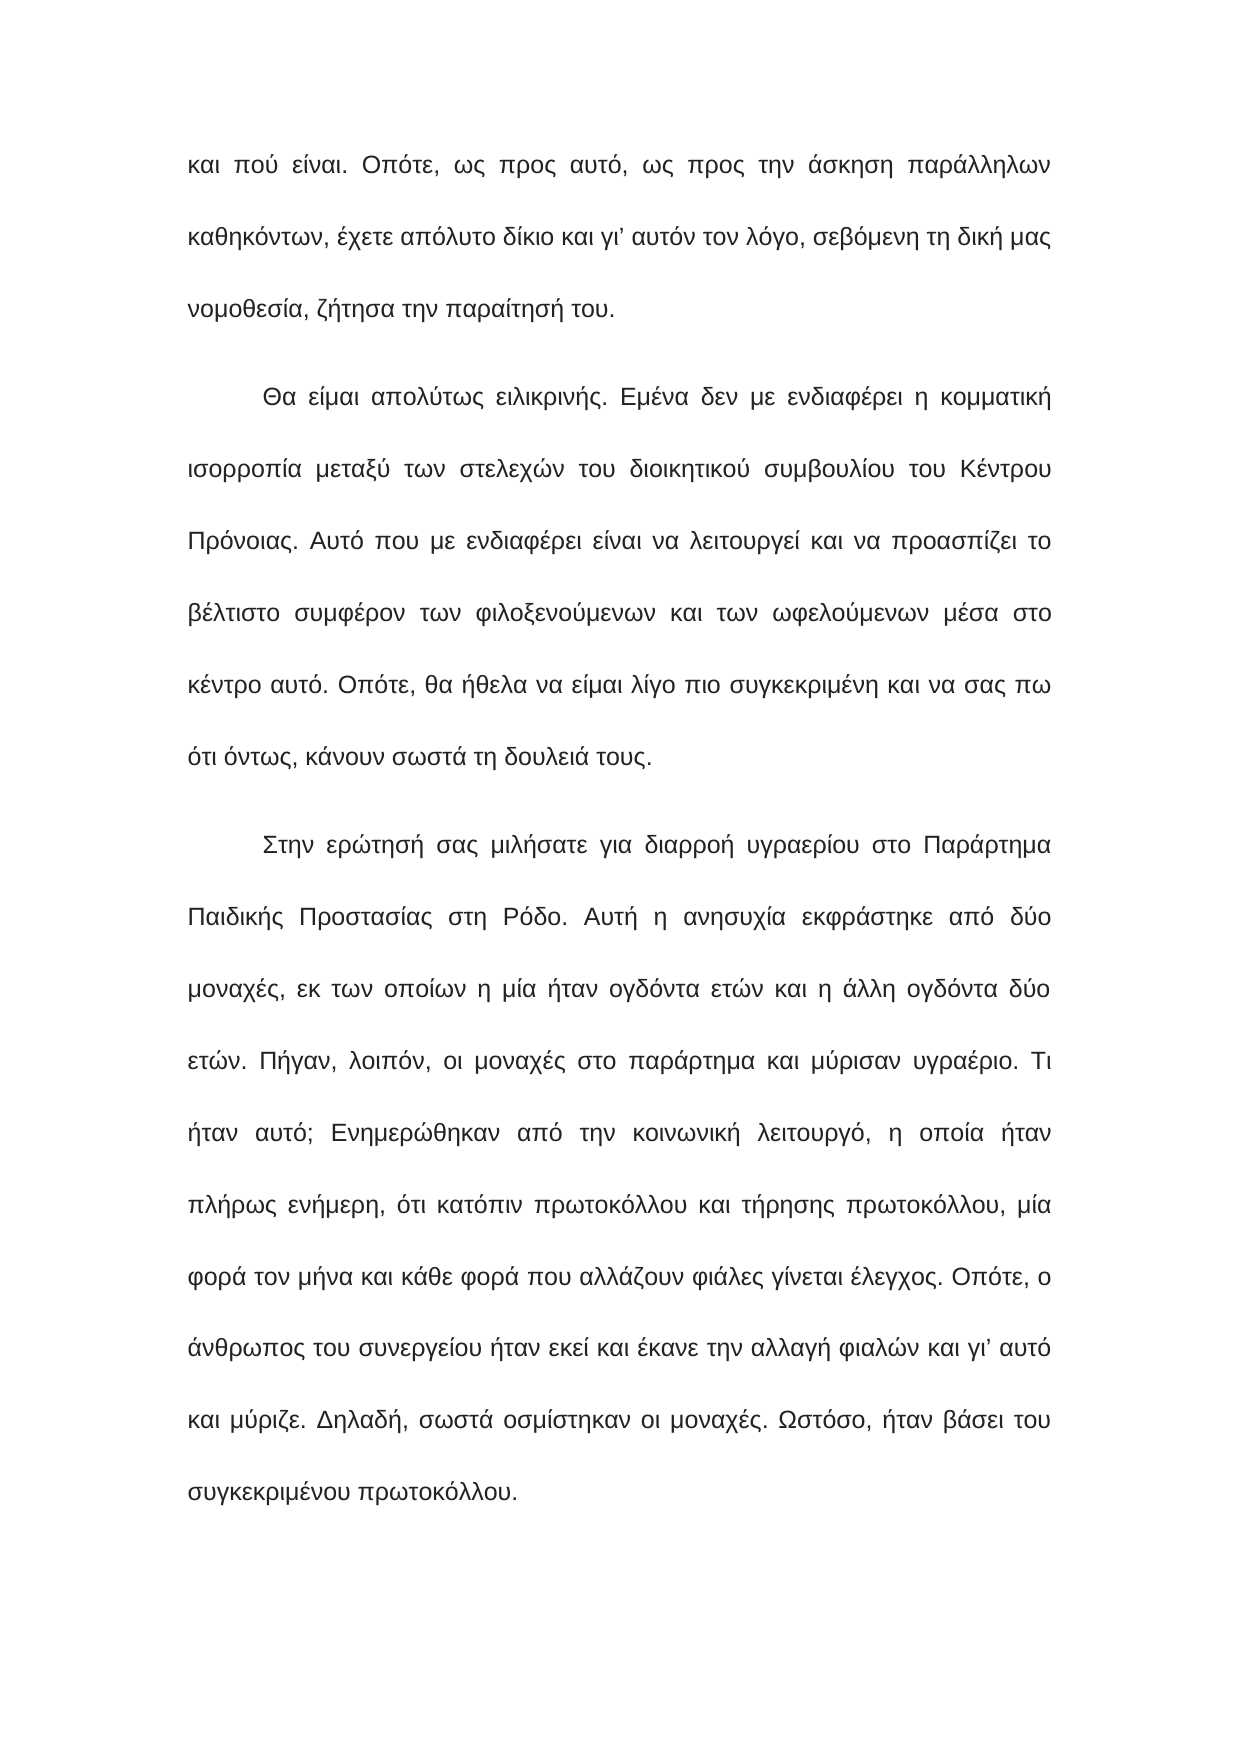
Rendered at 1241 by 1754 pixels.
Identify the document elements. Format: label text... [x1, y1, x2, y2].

text Στην ερώτησή σας μιλήσατε για διαρροή υγραερίου στο Παράρτημα Παιδικής Προστασίας στη Ρόδο. Αυτή η ανησυχία εκφράστηκε από δύο μοναχές, εκ των οποίων η μία ήταν ογδόντα ετών και η άλλη ογδόντα δύο ετών. Πήγαν, λοιπόν, οι μοναχές στο παράρτημα και μύρισαν υγραέριο. Τι ήταν αυτό; Ενημερώθηκαν από την κοινωνική λειτουργό, η οποία ήταν πλήρως ενήμερη, ότι κατόπιν πρωτοκόλλου και τήρησης πρωτοκόλλου, μία φορά τον μήνα και κάθε φορά που αλλάζουν φιάλες γίνεται έλεγχος. Οπότε, ο άνθρωπος του συνεργείου ήταν εκεί και έκανε την αλλαγή φιαλών και γι’ αυτό και μύριζε. Δηλαδή, σωστά οσμίστηκαν οι μοναχές. Ωστόσο, ήταν βάσει του συγκεκριμένου πρωτοκόλλου. [187, 830, 1053, 1506]
text Θα είμαι απολύτως ειλικρινής. Εμένα δεν με ενδιαφέρει η κομματική ισορροπία μεταξύ των στελεχών του διοικητικού συμβουλίου του Κέντρου Πρόνοιας. Αυτό που με ενδιαφέρει είναι να λειτουργεί και να προασπίζει το βέλτιστο συμφέρον των φιλοξενούμενων και των ωφελούμενων μέσα στο κέντρο αυτό. Οπότε, θα ήθελα να είμαι λίγο πιο συγκεκριμένη και να σας πω ότι όντως, κάνουν σωστά τη δουλειά τους. [187, 382, 1053, 770]
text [187, 150, 1053, 322]
